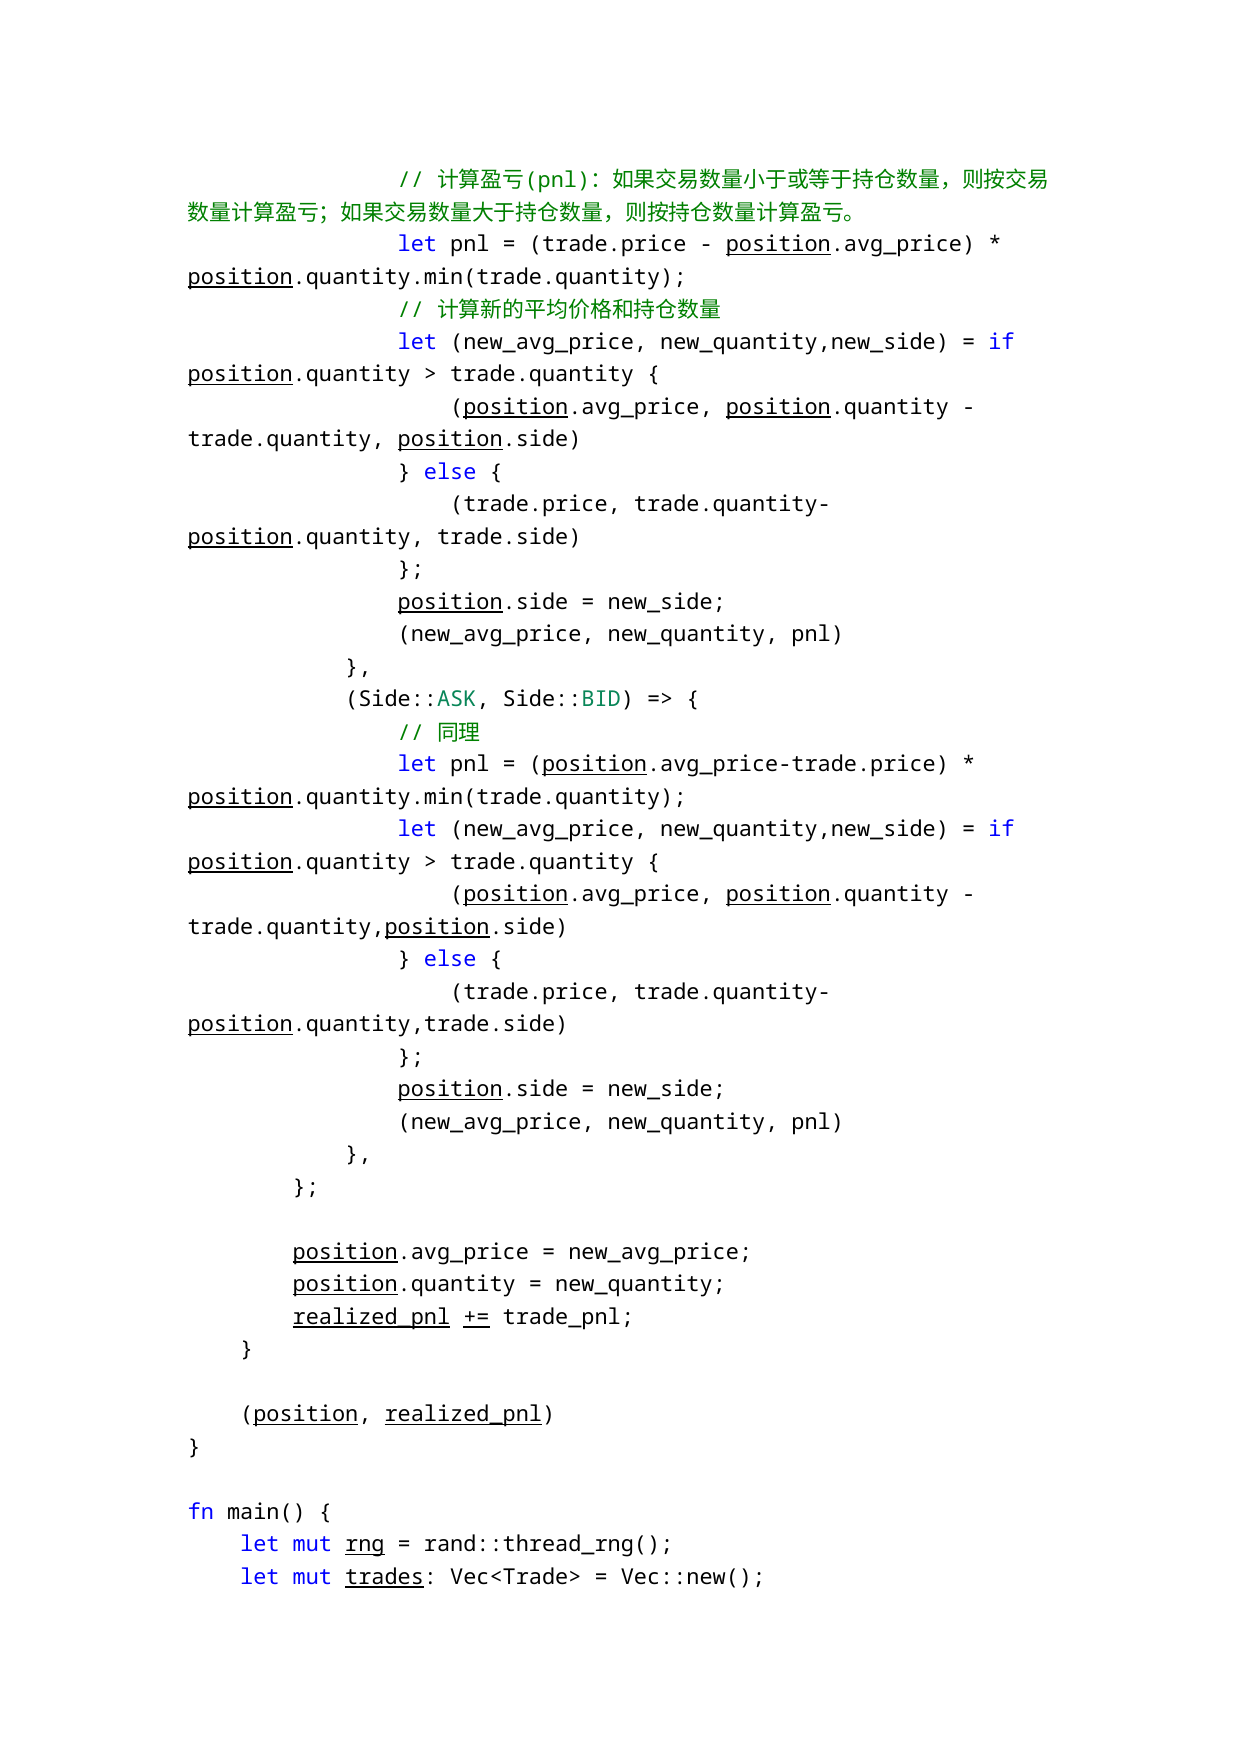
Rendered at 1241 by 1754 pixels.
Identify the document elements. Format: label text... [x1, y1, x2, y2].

text }; [187, 552, 1053, 584]
text realized_pnl += trade_pnl; [187, 1299, 1053, 1332]
text // 同理 [187, 714, 1053, 747]
text position.quantity = new_quantity; [187, 1267, 1053, 1299]
text position.side = new_side; [187, 584, 1053, 617]
text } else { [187, 454, 1053, 487]
text } [187, 1332, 1053, 1364]
text let mut trades: Vec<Trade> = Vec::new(); [187, 1559, 1053, 1592]
text (new_avg_price, new_quantity, pnl) [187, 1104, 1053, 1137]
text (position.avg_price, position.quantity - trade.quantity, position.side) [187, 389, 1053, 454]
text position.avg_price = new_avg_price; [187, 1234, 1053, 1267]
text let mut rng = rand::thread_rng(); [187, 1527, 1053, 1559]
text let pnl = (position.avg_price-trade.price) * position.quantity.min(trade.quantity); [187, 747, 1053, 812]
text (trade.price, trade.quantity-position.quantity,trade.side) [187, 974, 1053, 1039]
text // 计算盈亏(pnl)：如果交易数量小于或等于持仓数量，则按交易数量计算盈亏；如果交易数量大于持仓数量，则按持仓数量计算盈亏。 [187, 162, 1053, 227]
text let pnl = (trade.price - position.avg_price) * position.quantity.min(trade.quantity); [187, 227, 1053, 292]
text (position, realized_pnl) [187, 1397, 1053, 1429]
text }, [187, 649, 1053, 682]
text }; [187, 1039, 1053, 1072]
text }, [187, 1137, 1053, 1169]
text (Side::ASK, Side::BID) => { [187, 682, 1053, 714]
text fn main() { [187, 1494, 1053, 1527]
text } else { [187, 942, 1053, 974]
text let (new_avg_price, new_quantity,new_side) = if position.quantity > trade.quantity { [187, 324, 1053, 389]
text (new_avg_price, new_quantity, pnl) [187, 617, 1053, 649]
text position.side = new_side; [187, 1072, 1053, 1104]
text let (new_avg_price, new_quantity,new_side) = if position.quantity > trade.quantity { [187, 812, 1053, 877]
text }; [187, 1169, 1053, 1202]
text (position.avg_price, position.quantity - trade.quantity,position.side) [187, 877, 1053, 942]
text } [187, 1429, 1053, 1462]
text // 计算新的平均价格和持仓数量 [187, 292, 1053, 324]
text (trade.price, trade.quantity-position.quantity, trade.side) [187, 487, 1053, 552]
